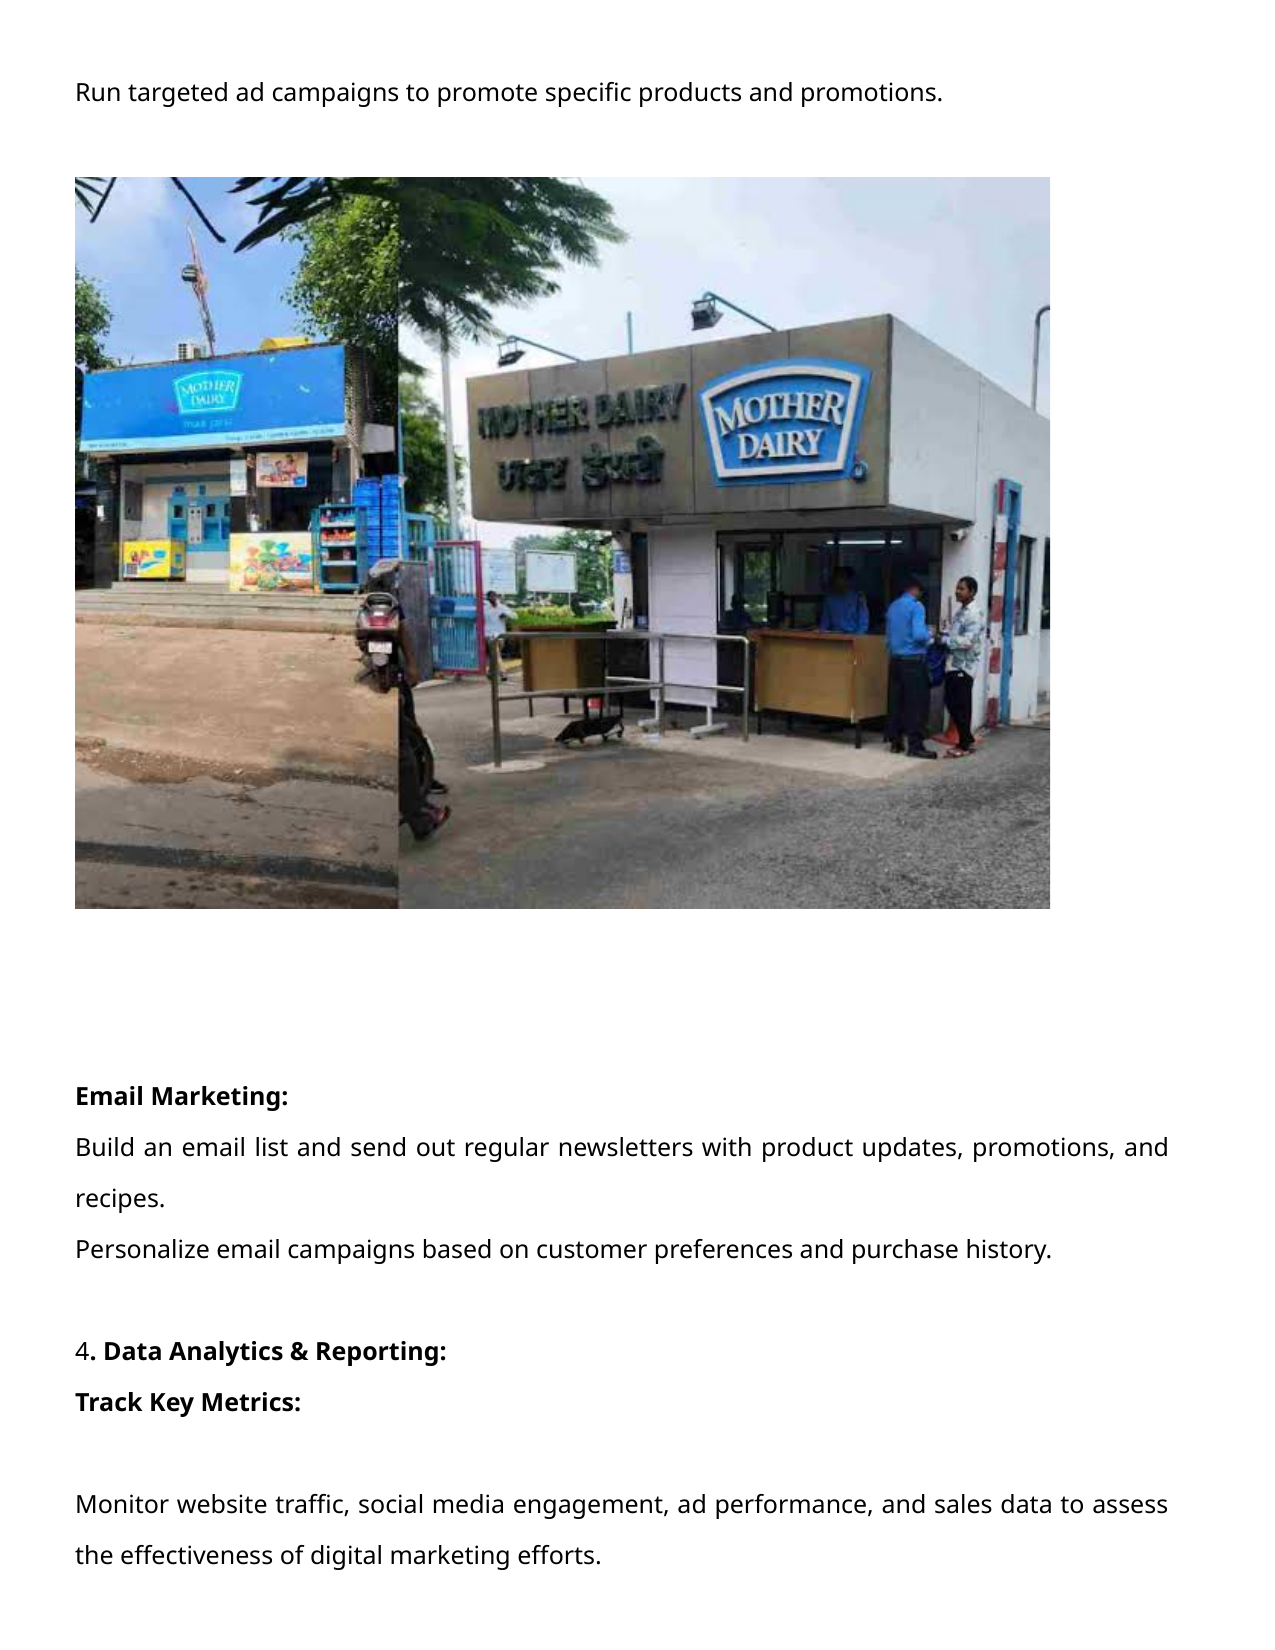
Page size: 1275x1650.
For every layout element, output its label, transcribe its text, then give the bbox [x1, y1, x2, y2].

list Monitor website traffic, social media engagement, ad performance, and sales data to assess the effectiveness of digital marketing efforts. [75, 1487, 1170, 1572]
list Email Marketing: [75, 1078, 1170, 1112]
list Track Key Metrics: [75, 1385, 1170, 1419]
list 4. Data Analytics & Reporting: [75, 1334, 1170, 1368]
list Build an email list and send out regular newsletters with product updates, promotions, and recipes. [75, 1129, 1170, 1214]
list Run targeted ad campaigns to promote specific products and promotions. [75, 75, 1170, 109]
list Personalize email campaigns based on customer preferences and purchase history. [75, 1232, 1170, 1266]
picture [75, 177, 1050, 909]
